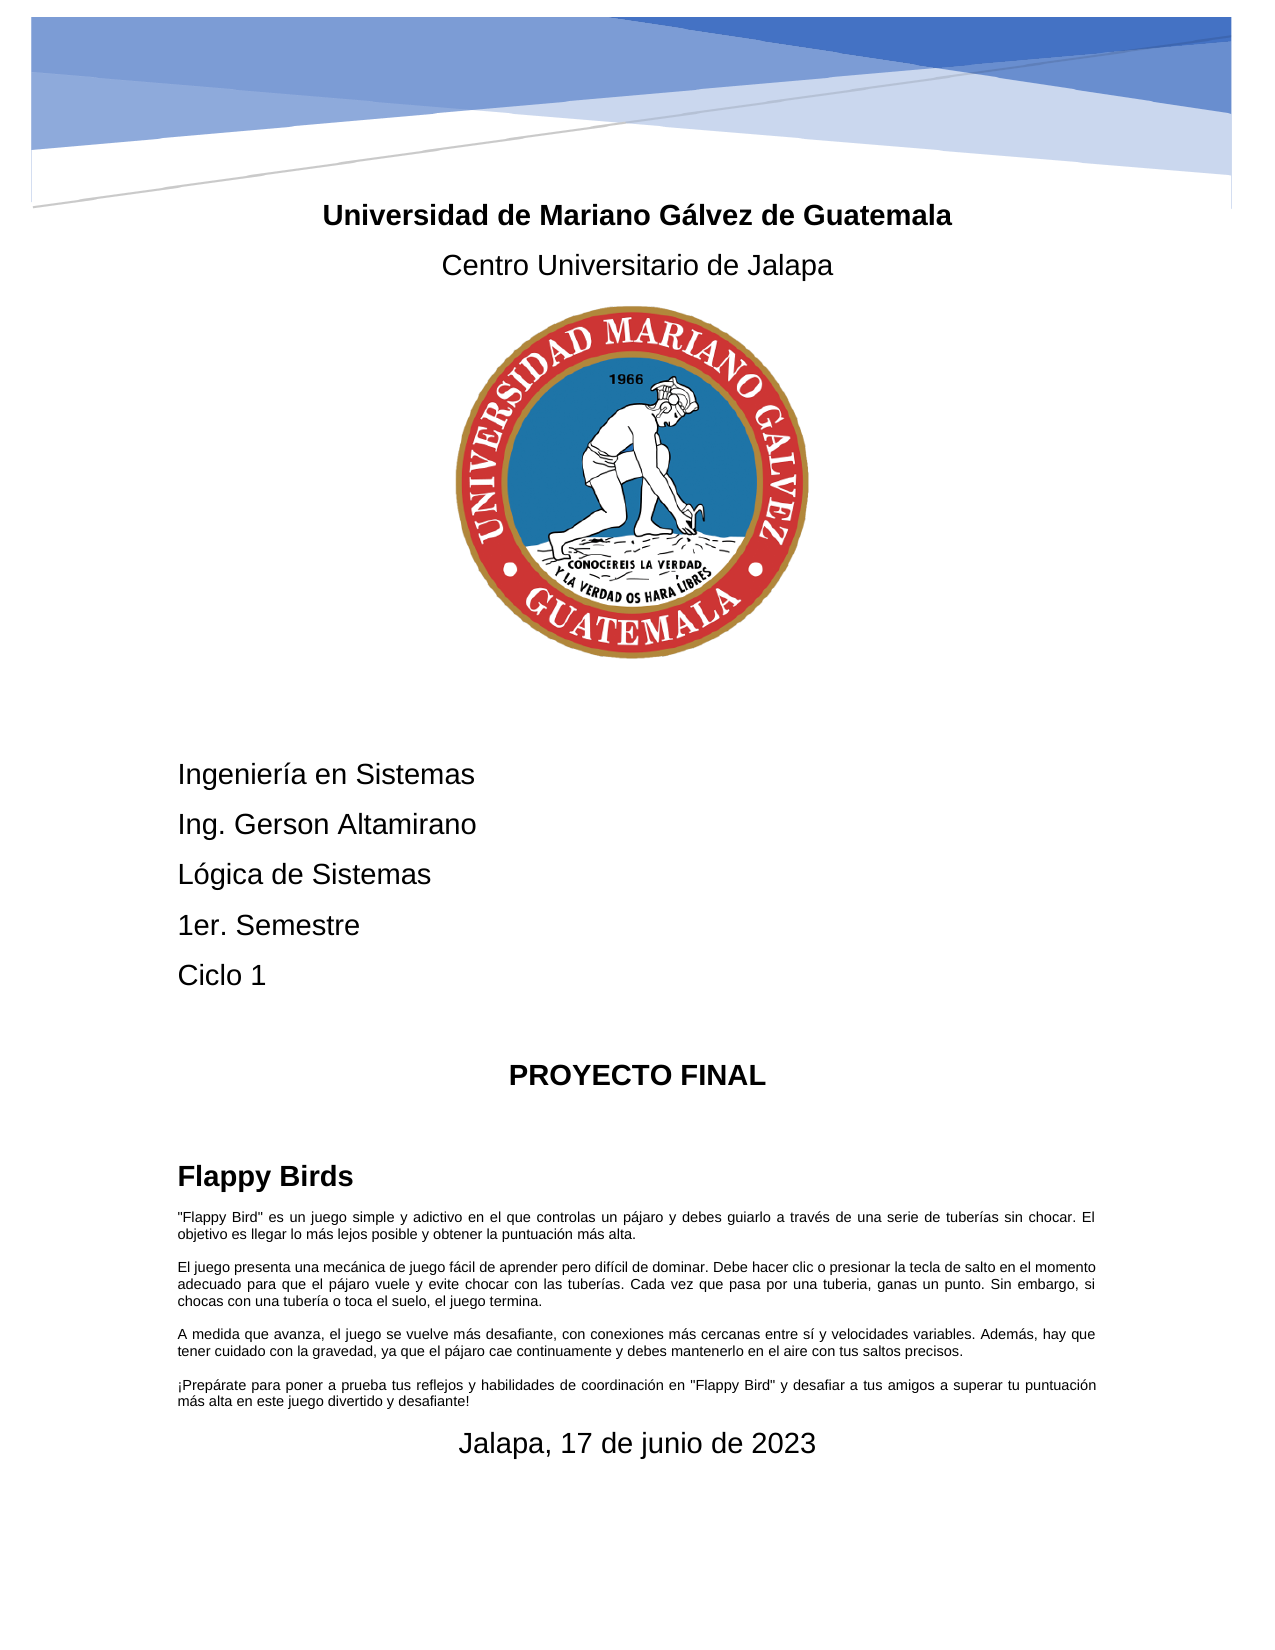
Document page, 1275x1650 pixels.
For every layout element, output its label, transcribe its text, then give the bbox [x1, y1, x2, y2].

text Ciclo 1 [177, 958, 1098, 991]
text "Flappy Bird" es un juego simple y adictivo en el que controlas un pájaro y debes guiarlo a través de una serie de tuberías sin chocar. El objetivo es llegar lo más lejos posible y obtener la puntuación más alta. [177, 1209, 1098, 1242]
text A medida que avanza, el juego se vuelve más desafiante, con conexiones más cercanas entre sí y velocidades variables. Además, hay que tener cuidado con la gravedad, ya que el pájaro cae continuamente y debes mantenerlo en el aire con tus saltos precisos. [177, 1326, 1098, 1359]
picture [31, 17, 1232, 224]
text Universidad de Mariano Gálvez de Guatemala [177, 198, 1098, 231]
text 1er. Semestre [177, 908, 1098, 941]
text ¡Prepárate para poner a prueba tus reflejos y habilidades de coordinación en "Flappy Bird" y desafiar a tus amigos a superar tu puntuación más alta en este juego divertido y desafiante! [177, 1376, 1098, 1410]
text El juego presenta una mecánica de juego fácil de aprender pero difícil de dominar. Debe hacer clic o presionar la tecla de salto en el momento adecuado para que el pájaro vuele y evite chocar con las tuberías. Cada vez que pasa por una tuberia, ganas un punto. Sin embargo, si chocas con una tubería o toca el suelo, el juego termina. [177, 1259, 1098, 1309]
text Flappy Birds [177, 1159, 1098, 1192]
text Ing. Gerson Altamirano [177, 807, 1098, 841]
text Lógica de Sistemas [177, 857, 1098, 891]
text Ingeniería en Sistemas [177, 757, 1098, 791]
text Jalapa, 17 de junio de 2023 [177, 1426, 1098, 1460]
text PROYECTO FINAL [177, 1058, 1098, 1092]
text Centro Universitario de Jalapa [177, 248, 1098, 282]
